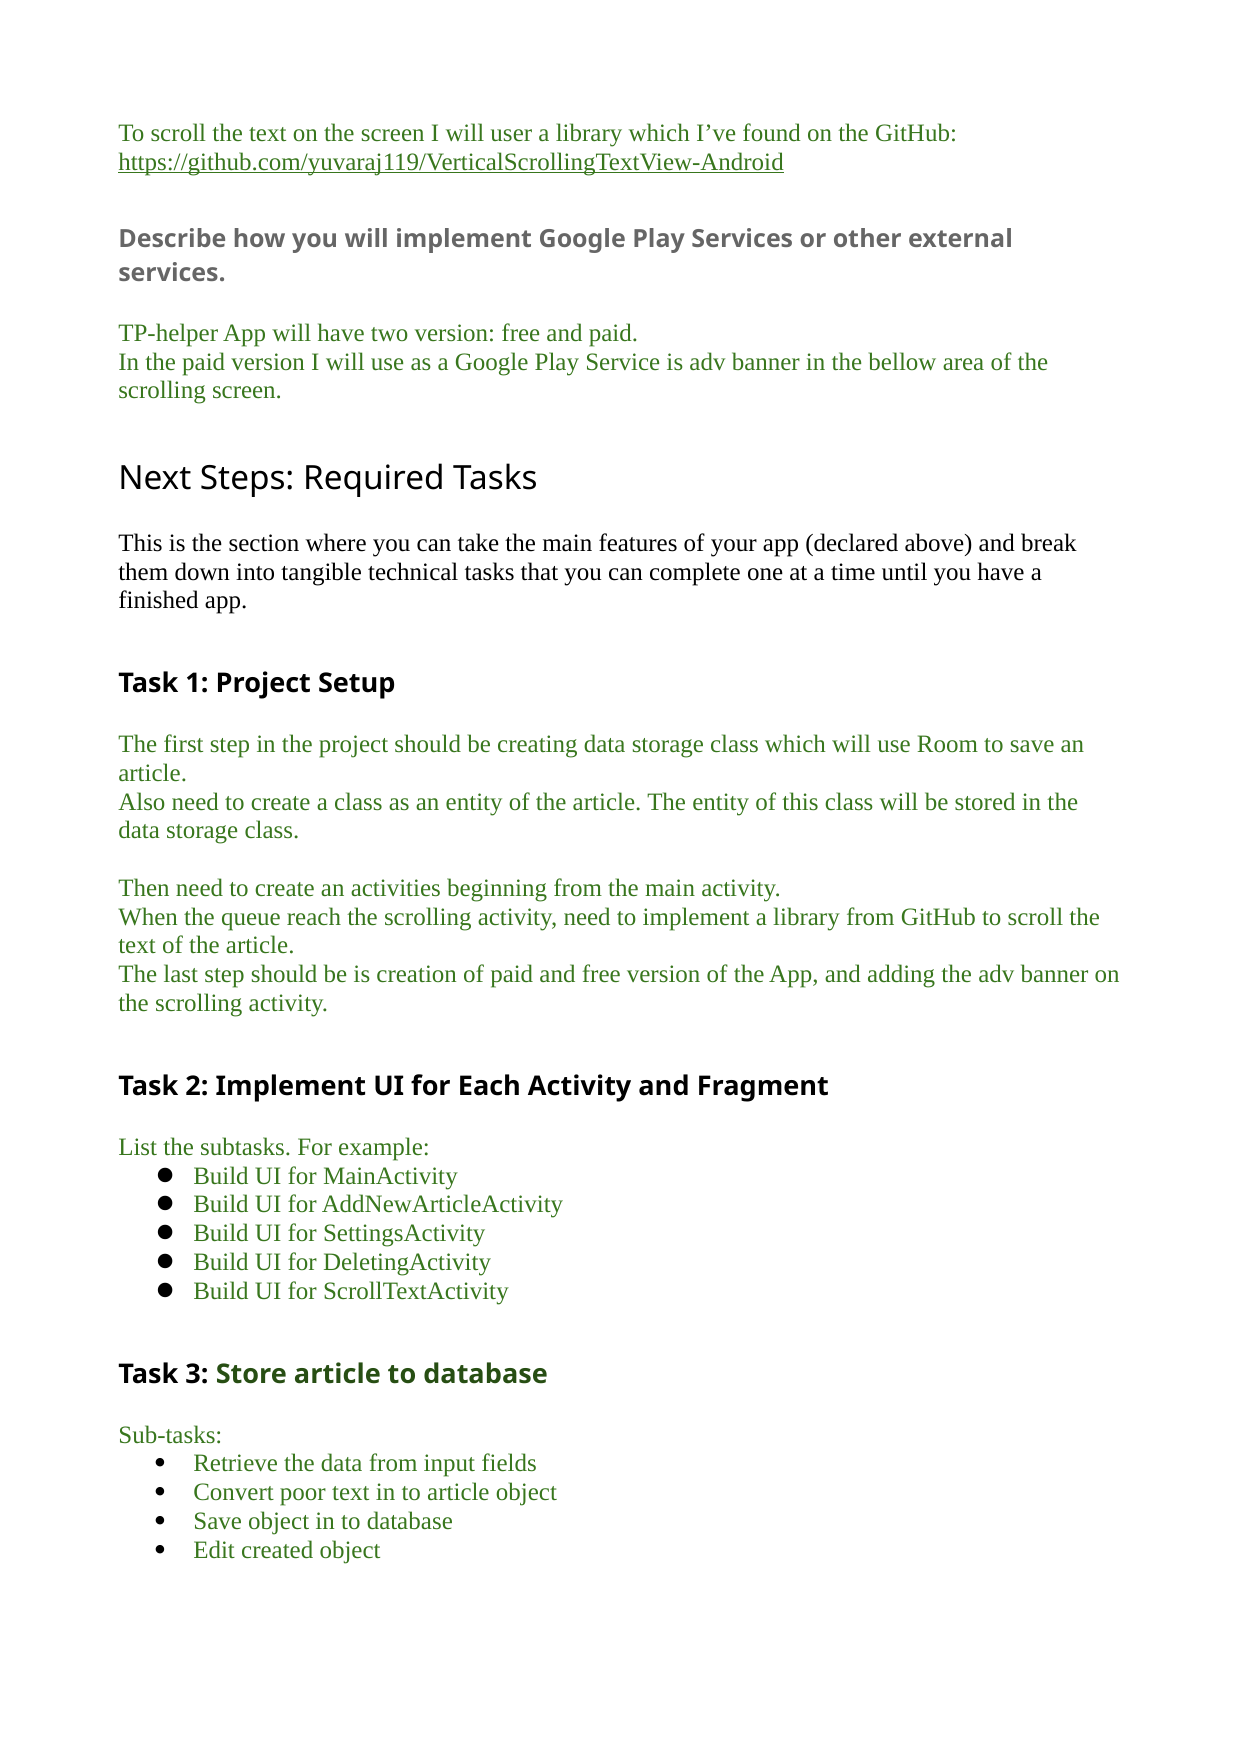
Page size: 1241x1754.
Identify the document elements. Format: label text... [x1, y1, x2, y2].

list Build UI for DeletingActivity [156, 1247, 1122, 1276]
list Build UI for MainActivity [156, 1161, 1122, 1189]
list Build UI for SettingsActivity [156, 1218, 1122, 1247]
text The first step in the project should be creating data storage class which will use Room to save an article. [118, 729, 1122, 787]
text TP-helper App will have two version: free and paid. [118, 318, 1122, 347]
list Retrieve the data from input fields [156, 1448, 1122, 1477]
text List the subtasks. For example: [118, 1132, 1122, 1161]
subtitle Task 2: Implement UI for Each Activity and Fragment [118, 1066, 1122, 1103]
text In the paid version I will use as a Google Play Service is adv banner in the bellow area of the scrolling screen. [118, 347, 1122, 404]
subtitle Next Steps: Required Tasks [118, 454, 1122, 499]
text Also need to create a class as an entity of the article. The entity of this class will be stored in the data storage class. [118, 787, 1122, 844]
text To scroll the text on the screen I will user a library which I’ve found on the GitHub: https://github.com/yuvaraj119/VerticalScrollingTextView-Android [118, 118, 1122, 176]
list Convert poor text in to article object [156, 1477, 1122, 1506]
text This is the section where you can take the main features of your app (declared above) and break them down into tangible technical tasks that you can complete one at a time until you have a finished app. [118, 528, 1122, 614]
list Save object in to database [156, 1506, 1122, 1535]
text The last step should be is creation of paid and free version of the App, and adding the adv banner on the scrolling activity. [118, 959, 1122, 1017]
text Sub-tasks: [118, 1420, 1122, 1448]
subtitle Task 1: Project Setup [118, 664, 1122, 701]
text Then need to create an activities beginning from the main activity. [118, 873, 1122, 902]
list Edit created object [156, 1535, 1122, 1563]
subtitle Task 3: Store article to database [118, 1354, 1122, 1391]
list Build UI for ScrollTextActivity [156, 1276, 1122, 1304]
list Build UI for AddNewArticleActivity [156, 1189, 1122, 1218]
text When the queue reach the scrolling activity, need to implement a library from GitHub to scroll the text of the article. [118, 902, 1122, 959]
subtitle Describe how you will implement Google Play Services or other external services. [118, 221, 1122, 289]
